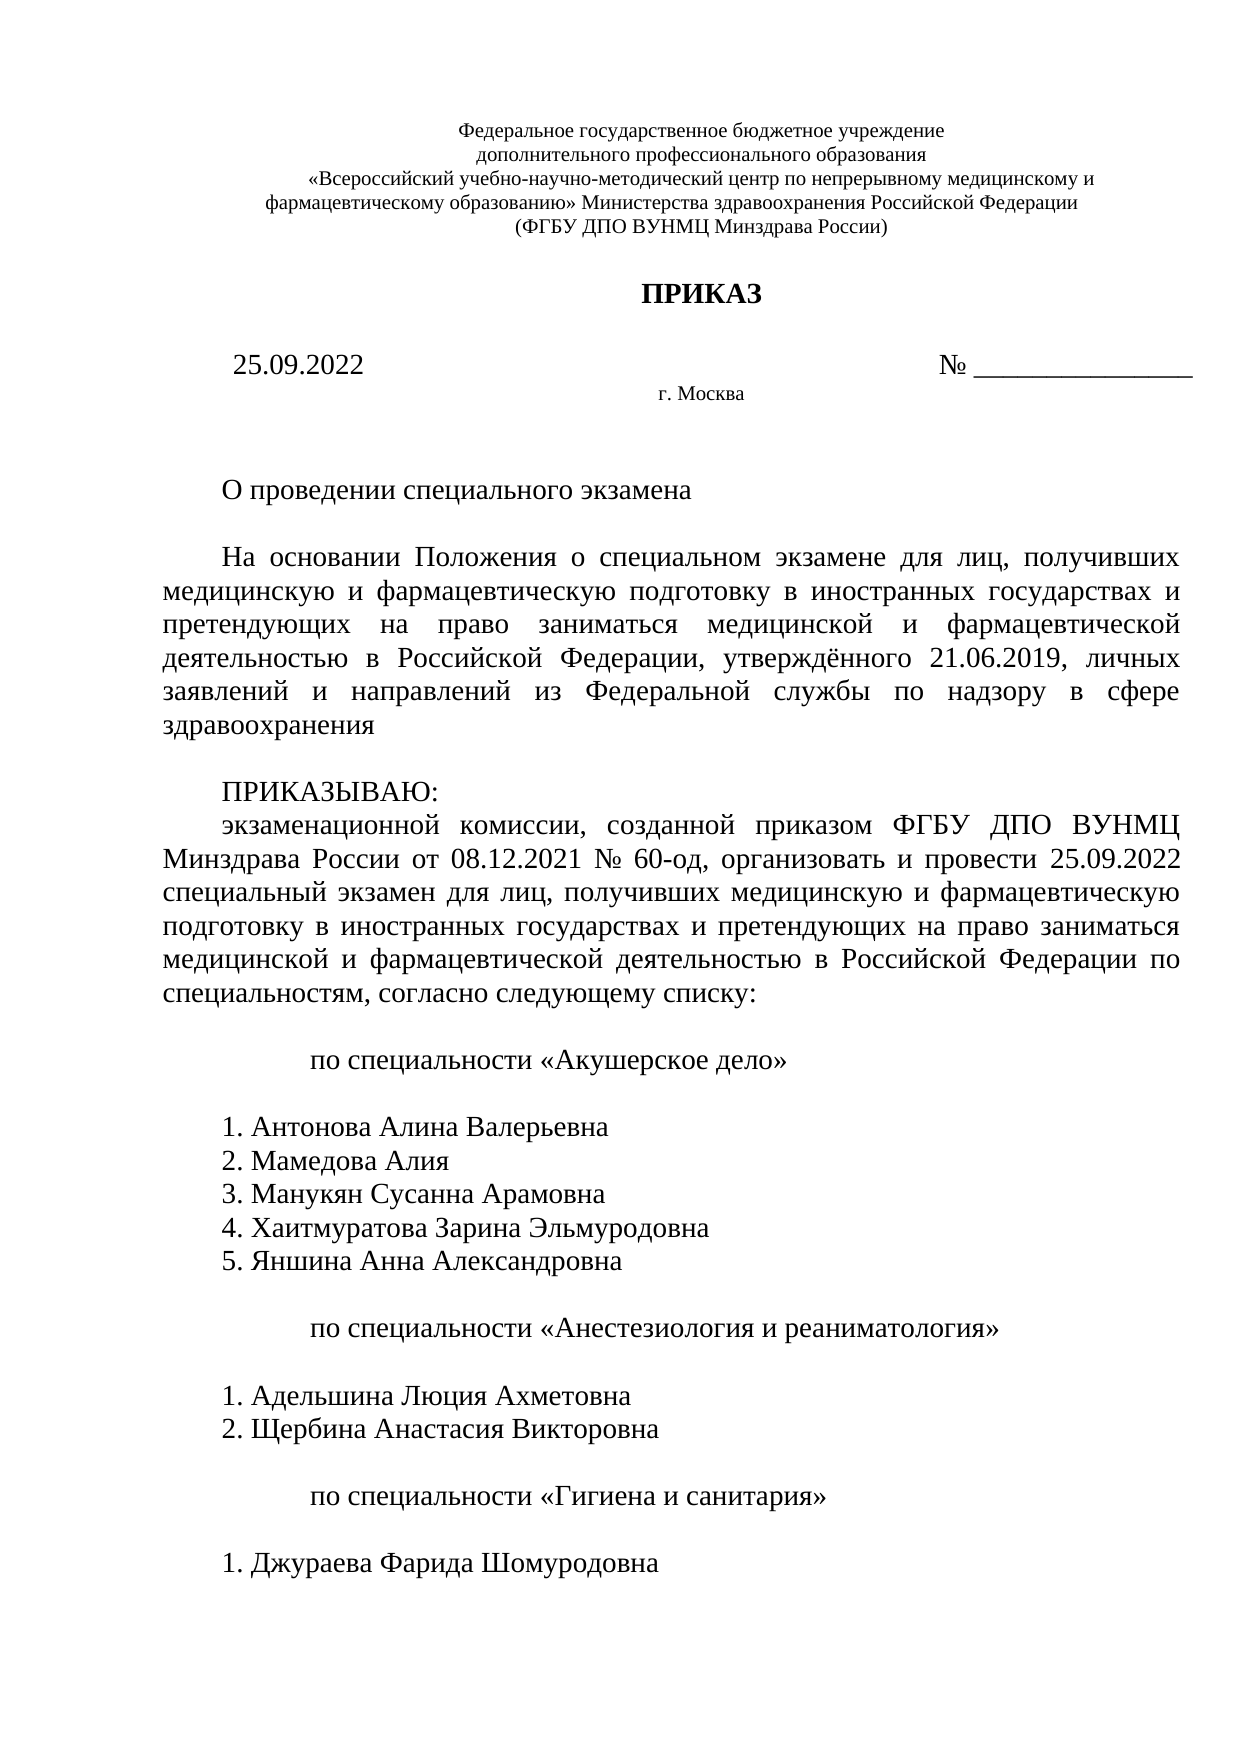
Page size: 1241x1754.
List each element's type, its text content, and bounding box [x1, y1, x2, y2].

text (ФГБУ ДПО ВУНМЦ Минздрава России) [162, 214, 1181, 238]
table_header 25.09.2022 [163, 348, 683, 381]
text 1. Джураева Фарида Шомуродовна [162, 1545, 1181, 1579]
text 4. Хаитмуратова Зарина Эльмуродовна [162, 1210, 1181, 1243]
text 2. Щербина Анастасия Викторовна [162, 1411, 1181, 1445]
text экзаменационной комиссии, созданной приказом ФГБУ ДПО ВУНМЦ Минздрава России от 08.12.2021 № 60-од, организовать и провести 25.09.2022 специальный экзамен для лиц, получивших медицинскую и фармацевтическую подготовку в иностранных государствах и претендующих на право заниматься медицинской и фармацевтической деятельностью в Российской Федерации по специальностям, согласно следующему списку: [162, 807, 1181, 1009]
text по специальности «Акушерское дело» [236, 1042, 1181, 1076]
text Федеральное государственное бюджетное учреждение [162, 118, 1181, 142]
text по специальности «Гигиена и санитария» [236, 1478, 1181, 1512]
text О проведении специального экзамена [162, 472, 1181, 506]
text г. Москва [162, 381, 1181, 405]
text по специальности «Анестезиология и реаниматология» [236, 1311, 1181, 1344]
text На основании Положения о специальном экзамене для лиц, получивших медицинскую и фармацевтическую подготовку в иностранных государствах и претендующих на право заниматься медицинской и фармацевтической деятельностью в Российской Федерации, утверждённого 21.06.2019, личных заявлений и направлений из Федеральной службы по надзору в сфере здравоохранения [162, 539, 1181, 740]
text 3. Манукян Сусанна Арамовна [162, 1176, 1181, 1210]
text 1. Антонова Алина Валерьевна [162, 1109, 1181, 1143]
text «Всероссийский учебно-научно-методический центр по непрерывному медицинскому и фармацевтическому образованию» Министерства здравоохранения Российской Федерации [162, 166, 1181, 214]
text 2. Мамедова Алия [162, 1143, 1181, 1176]
text дополнительного профессионального образования [162, 142, 1181, 166]
table_header № _______________ [683, 348, 1204, 381]
text ПРИКАЗЫВАЮ: [162, 774, 1181, 807]
text 5. Яншина Анна Александровна [162, 1243, 1181, 1277]
text ПРИКАЗ [162, 276, 1181, 310]
text 1. Адельшина Люция Ахметовна [162, 1378, 1181, 1411]
